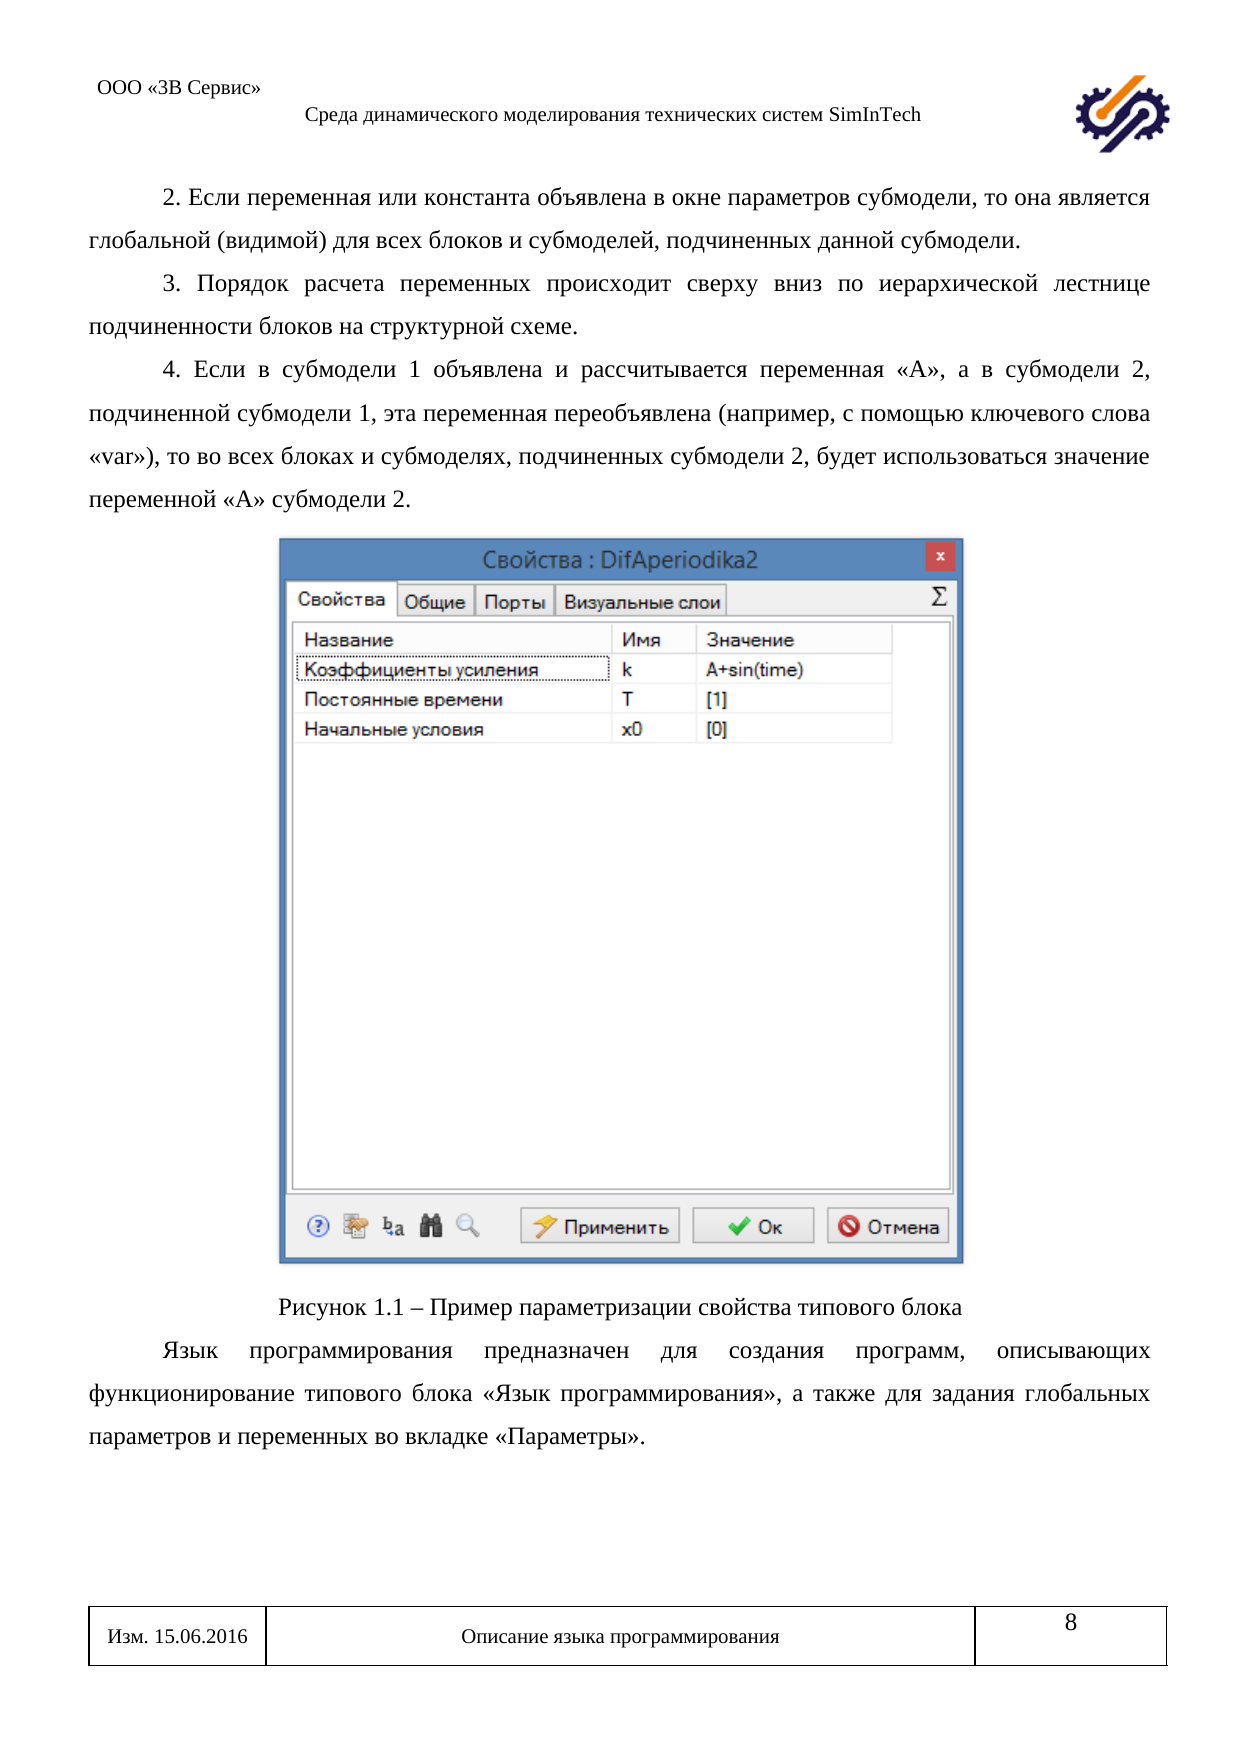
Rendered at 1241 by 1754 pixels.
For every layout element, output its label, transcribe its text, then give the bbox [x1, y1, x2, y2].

text 4. Если в субмодели 1 объявлена и рассчитывается переменная «А», а в субмодели 2, подчиненной субмодели 1, эта переменная переобъявлена (например, с помощью ключевого слова «var»), то во всех блоках и субмоделях, подчиненных субмодели 2, будет использоваться значение переменной «А» субмодели 2. [89, 354, 1152, 513]
text 2. Если переменная или константа объявлена в окне параметров субмодели, то она является глобальной (видимой) для всех блоков и субмоделей, подчиненных данной субмодели. [89, 182, 1152, 254]
picture [1074, 75, 1171, 154]
text 3. Порядок расчета переменных происходит сверху вниз по иерархической лестнице подчиненности блоков на структурной схеме. [89, 268, 1152, 340]
text Рисунок 1.1 – Пример параметризации свойства типового блока [89, 1292, 1152, 1320]
picture [267, 527, 973, 1278]
text Язык программирования предназначен для создания программ, описывающих функционирование типового блока «Язык программирования», а также для задания глобальных параметров и переменных во вкладке «Параметры». [89, 1335, 1152, 1450]
